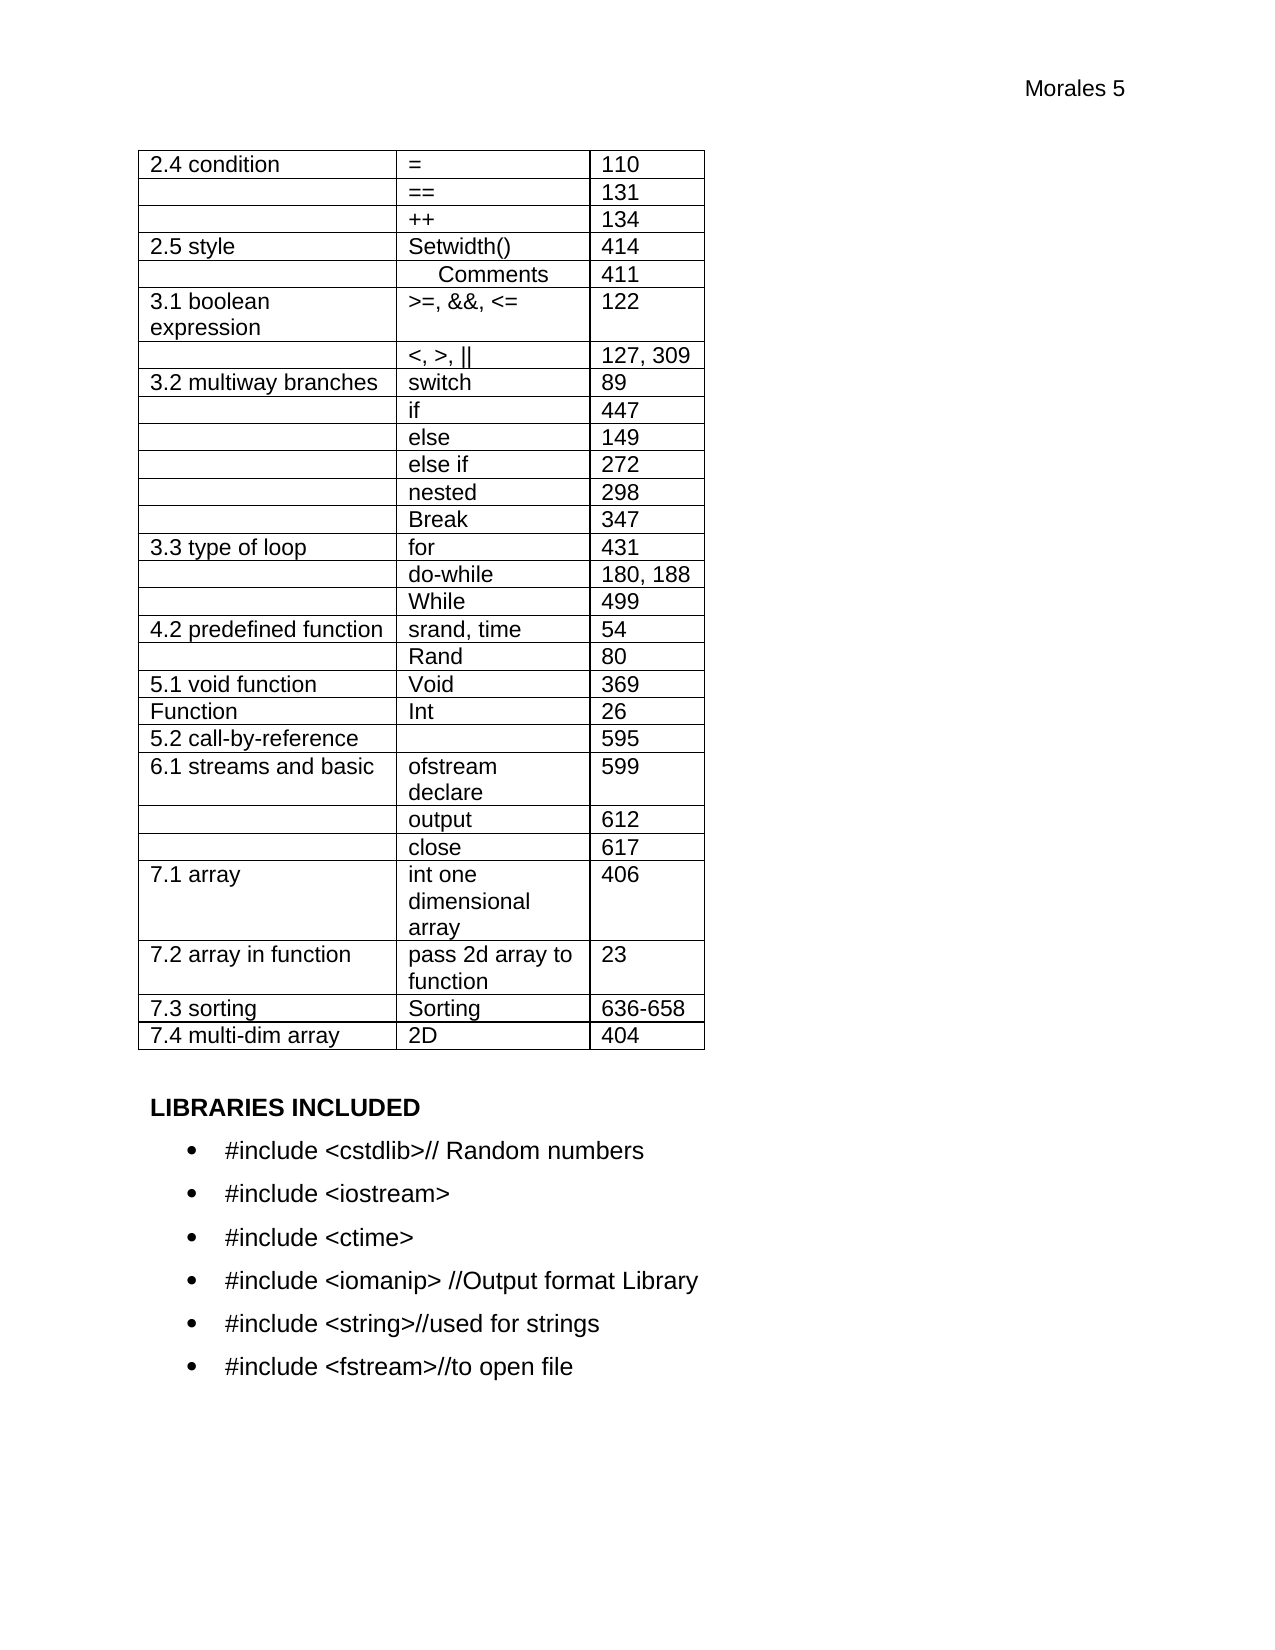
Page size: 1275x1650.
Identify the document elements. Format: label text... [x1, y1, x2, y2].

table_cell Void [397, 671, 589, 697]
table_cell srand, time [397, 616, 589, 642]
table_cell 7.1 array [139, 861, 396, 940]
table_cell 89 [591, 369, 704, 396]
table_cell 617 [591, 834, 704, 860]
table_cell Sorting [397, 995, 589, 1021]
table_cell 612 [591, 806, 704, 833]
table_cell Int [397, 698, 589, 724]
table_cell [139, 643, 396, 669]
table_cell do-while [397, 561, 589, 587]
table_cell 122 [591, 288, 704, 341]
table_cell nested [397, 479, 589, 505]
table_cell ++ [397, 206, 589, 232]
table_cell pass 2d array to function [397, 941, 589, 994]
table_cell Setwidth() [397, 233, 589, 259]
table_cell >=, &&, <= [397, 288, 589, 341]
table_cell 4.2 predefined function [139, 616, 396, 642]
table_cell 80 [591, 643, 704, 669]
table_cell 7.3 sorting [139, 995, 396, 1021]
table_cell 5.2 call-by-reference [139, 725, 396, 752]
table_cell 447 [591, 397, 704, 423]
list #include <string>//used for strings [187, 1309, 1125, 1338]
table_cell [139, 342, 396, 368]
table_cell Rand [397, 643, 589, 669]
table_cell if [397, 397, 589, 423]
table_cell 431 [591, 534, 704, 560]
table_cell switch [397, 369, 589, 396]
table_cell 3.1 boolean expression [139, 288, 396, 341]
table_cell [397, 725, 589, 752]
table_cell [139, 561, 396, 587]
table_cell 149 [591, 424, 704, 450]
table_cell = [397, 151, 589, 177]
table_cell 636-658 [591, 995, 704, 1021]
table_cell [139, 588, 396, 615]
list #include <iomanip> //Output format Library [187, 1266, 1125, 1295]
table_cell for [397, 534, 589, 560]
table_cell 7.2 array in function [139, 941, 396, 994]
list #include <fstream>//to open file [187, 1352, 1125, 1381]
table_cell 180, 188 [591, 561, 704, 587]
table_cell [139, 261, 396, 287]
table_cell 414 [591, 233, 704, 259]
table_cell Function [139, 698, 396, 724]
table_cell 2.4 condition [139, 151, 396, 177]
table_cell 369 [591, 671, 704, 697]
table_cell Comments [397, 261, 589, 287]
table_cell [139, 206, 396, 232]
table_cell Break [397, 506, 589, 532]
table_cell 110 [591, 151, 704, 177]
table_cell [139, 424, 396, 450]
table_cell 3.2 multiway branches [139, 369, 396, 396]
table_cell else if [397, 451, 589, 478]
list #include <ctime> [187, 1223, 1125, 1251]
table_cell [139, 834, 396, 860]
table_cell [139, 397, 396, 423]
list #include <cstdlib>// Random numbers [187, 1136, 1125, 1165]
table_cell close [397, 834, 589, 860]
table_cell ofstream declare [397, 753, 589, 805]
table_cell 347 [591, 506, 704, 532]
table_cell int one dimensional array [397, 861, 589, 940]
table_cell 131 [591, 179, 704, 205]
table_cell 134 [591, 206, 704, 232]
table_cell 298 [591, 479, 704, 505]
table_cell [139, 179, 396, 205]
table_cell 272 [591, 451, 704, 478]
table_cell 595 [591, 725, 704, 752]
list #include <iostream> [187, 1179, 1125, 1208]
table_cell 127, 309 [591, 342, 704, 368]
table_cell else [397, 424, 589, 450]
table_cell 23 [591, 941, 704, 994]
table_cell 411 [591, 261, 704, 287]
table_cell [139, 479, 396, 505]
text LIBRARIES INCLUDED [150, 1093, 1125, 1122]
table_cell 26 [591, 698, 704, 724]
table_cell 406 [591, 861, 704, 940]
table_cell While [397, 588, 589, 615]
table_cell output [397, 806, 589, 833]
table_cell 6.1 streams and basic [139, 753, 396, 805]
table_cell 7.4 multi-dim array [139, 1023, 396, 1049]
table_cell 599 [591, 753, 704, 805]
table_cell 2.5 style [139, 233, 396, 259]
table_cell [139, 806, 396, 833]
table_cell 5.1 void function [139, 671, 396, 697]
table_cell 499 [591, 588, 704, 615]
table_cell == [397, 179, 589, 205]
table_cell <, >, || [397, 342, 589, 368]
table_cell 3.3 type of loop [139, 534, 396, 560]
table_cell [139, 506, 396, 532]
table_cell [139, 451, 396, 478]
table_cell 404 [591, 1023, 704, 1049]
table_cell 2D [397, 1023, 589, 1049]
table_cell 54 [591, 616, 704, 642]
